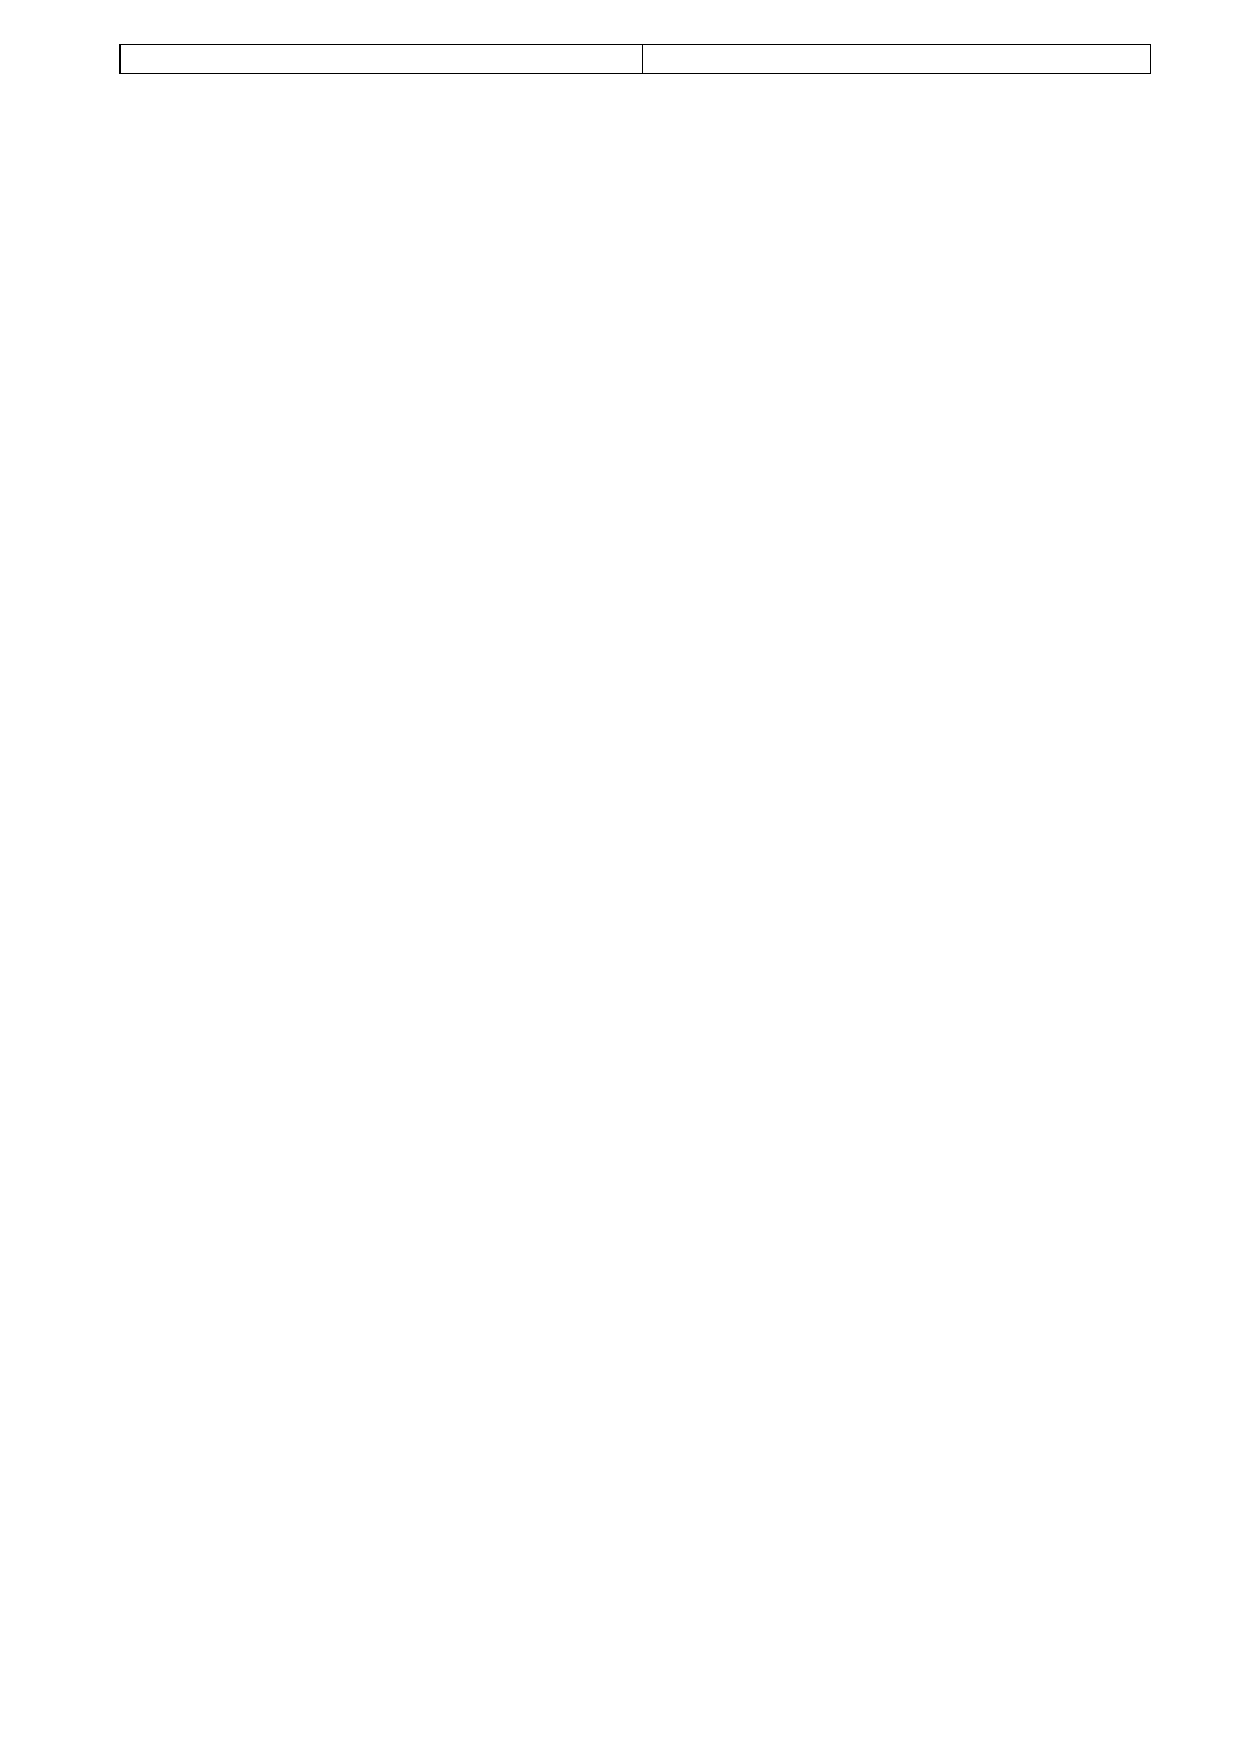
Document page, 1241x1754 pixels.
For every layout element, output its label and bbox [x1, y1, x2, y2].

table_cell [643, 45, 1150, 73]
table_cell [121, 45, 642, 73]
